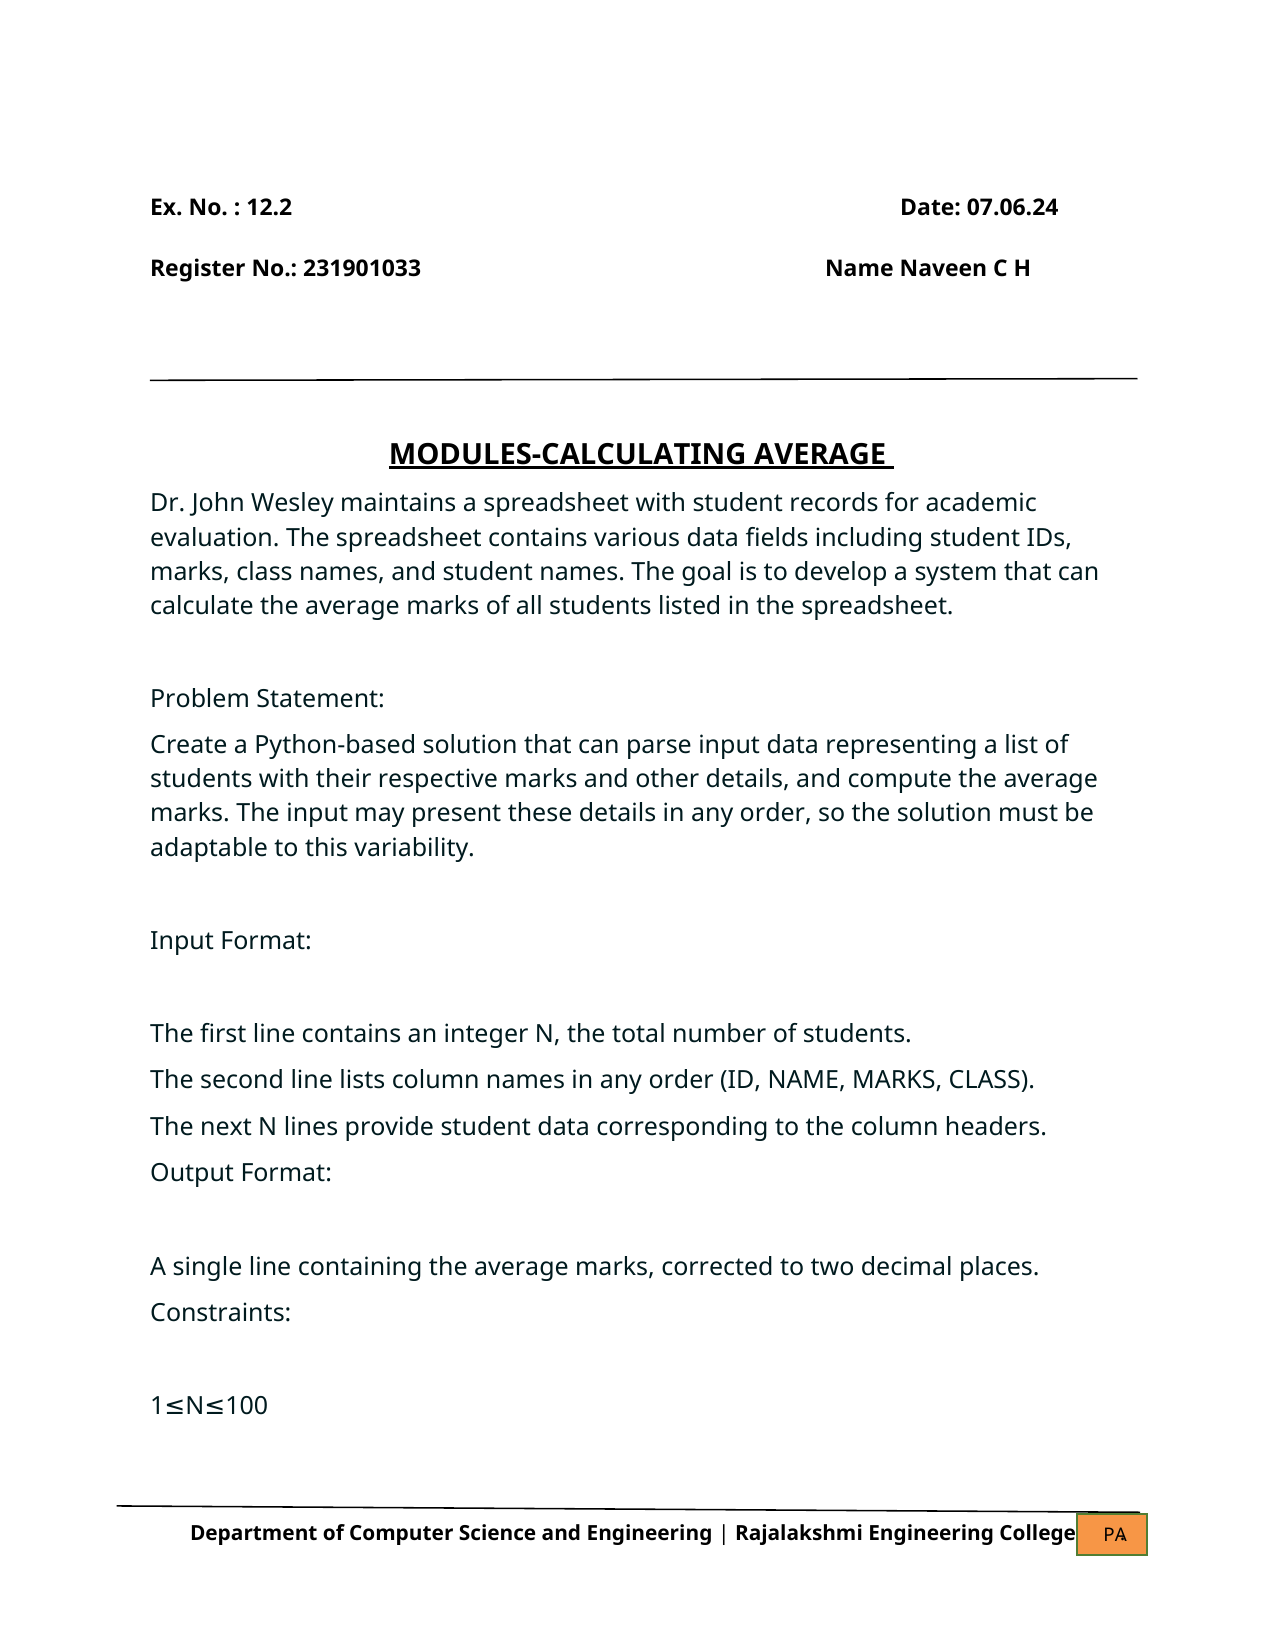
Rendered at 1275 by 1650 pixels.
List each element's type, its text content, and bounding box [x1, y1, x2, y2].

text Problem Statement: [150, 680, 1125, 714]
text Register No.: 231901033 Name Naveen C H [150, 252, 1125, 283]
text Constraints: [150, 1295, 1125, 1329]
text Dr. John Wesley maintains a spreadsheet with student records for academic evaluation. The spreadsheet contains various data fields including student IDs, marks, class names, and student names. The goal is to develop a system that can calculate the average marks of all students listed in the spreadsheet. [150, 485, 1125, 621]
text The second line lists column names in any order (ID, NAME, MARKS, CLASS). [150, 1062, 1125, 1096]
text Ex. No. : 12.2 Date: 07.06.24 [150, 191, 1125, 222]
text MODULES-CALCULATING AVERAGE [150, 433, 1125, 473]
text Output Format: [150, 1155, 1125, 1189]
text A single line containing the average marks, corrected to two decimal places. [150, 1248, 1125, 1282]
text Input Format: [150, 922, 1125, 956]
text The first line contains an integer N, the total number of students. [150, 1015, 1125, 1049]
text Create a Python-based solution that can parse input data representing a list of students with their respective marks and other details, and compute the average marks. The input may present these details in any order, so the solution must be adaptable to this variability. [150, 727, 1125, 863]
text 1≤N≤100 [150, 1388, 1125, 1422]
text The next N lines provide student data corresponding to the column headers. [150, 1108, 1125, 1143]
